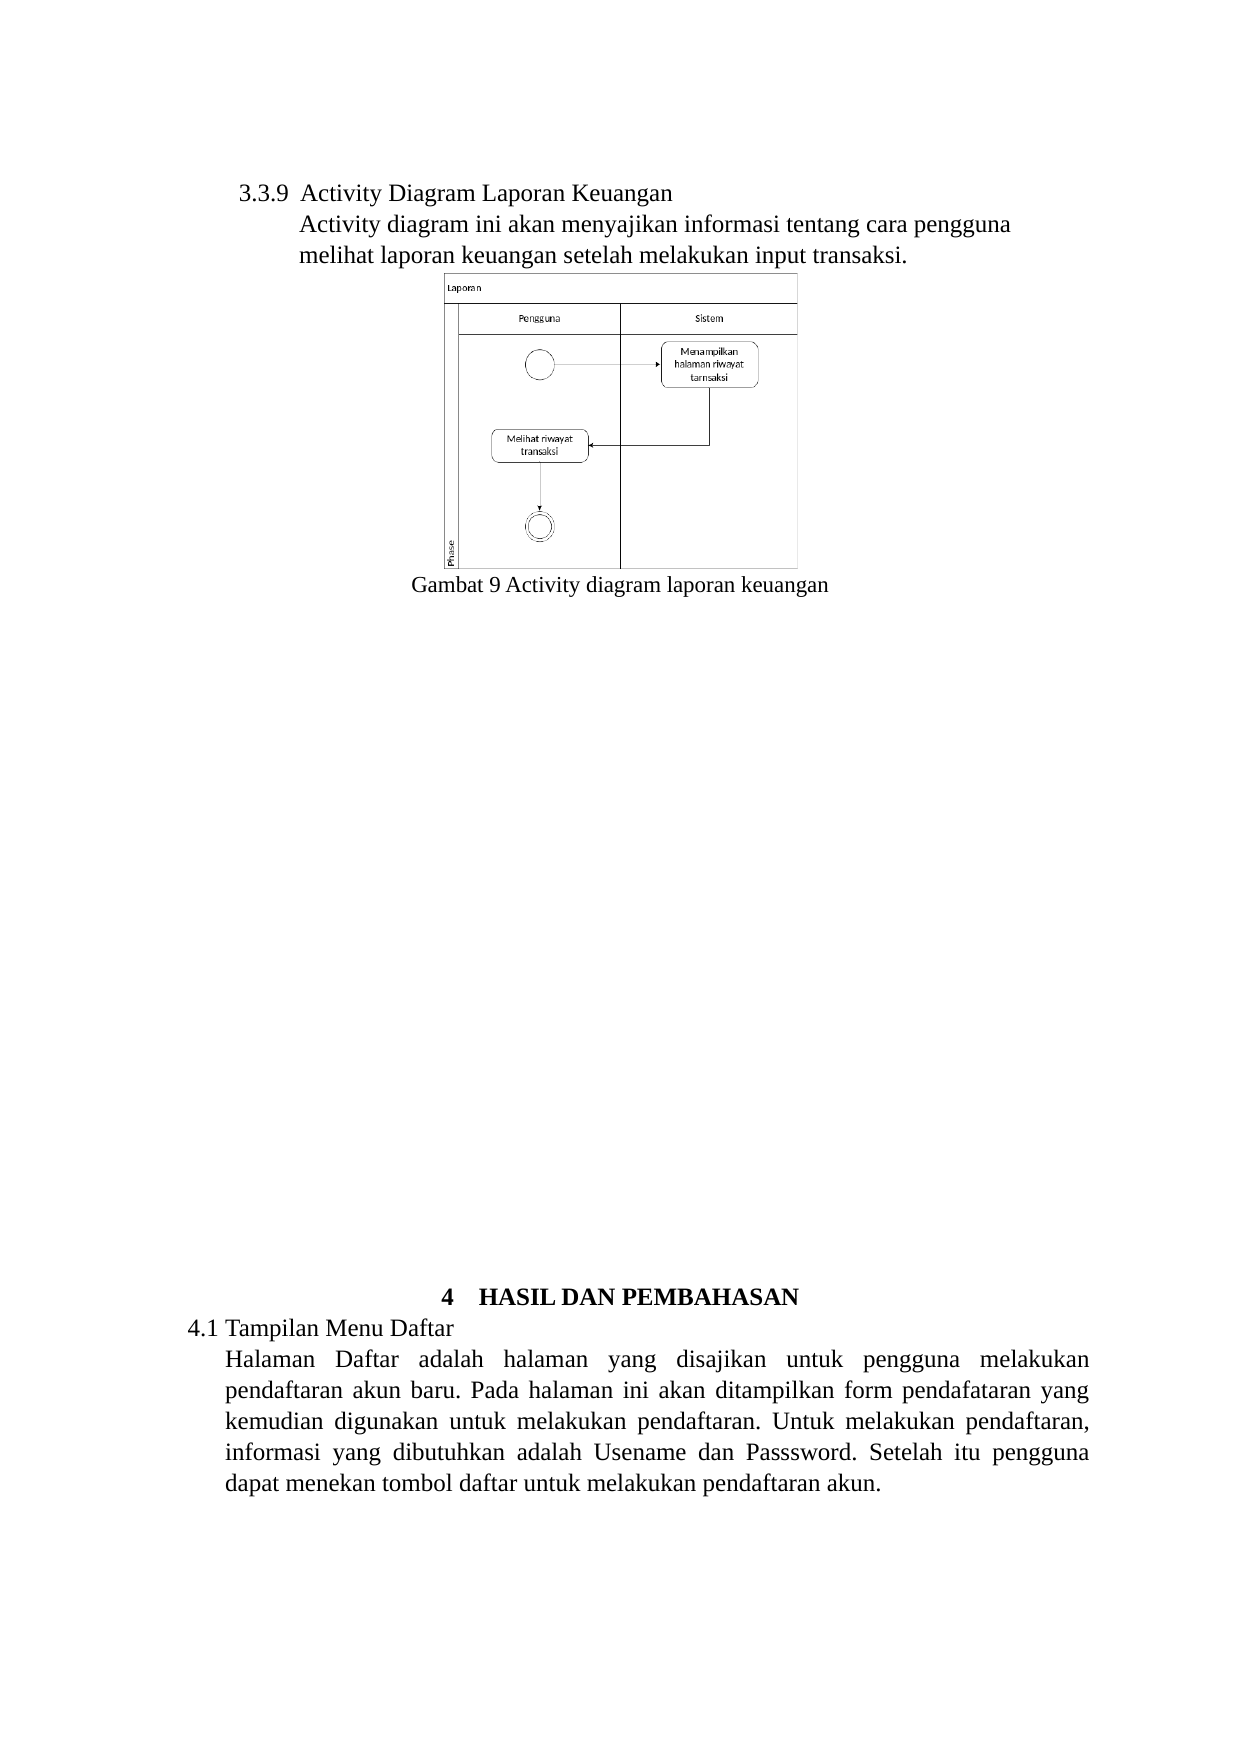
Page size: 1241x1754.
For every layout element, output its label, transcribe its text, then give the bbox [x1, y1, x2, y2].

list Tampilan Menu Daftar [187, 1313, 1090, 1342]
list Activity Diagram Laporan Keuangan [239, 178, 1090, 207]
list HASIL DAN PEMBAHASAN [150, 1282, 1090, 1311]
list Halaman Daftar adalah halaman yang disajikan untuk pengguna melakukan pendaftaran akun baru. Pada halaman ini akan ditampilkan form pendafataran yang kemudian digunakan untuk melakukan pendaftaran. Untuk melakukan pendaftaran, informasi yang dibutuhkan adalah Usename dan Passsword. Setelah itu pengguna dapat menekan tombol daftar untuk melakukan pendaftaran akun. [225, 1344, 1090, 1497]
list Activity diagram ini akan menyajikan informasi tentang cara pengguna melihat laporan keuangan setelah melakukan input transaksi. [299, 209, 1090, 269]
list Gambat 9 Activity diagram laporan keuangan [150, 571, 1090, 597]
